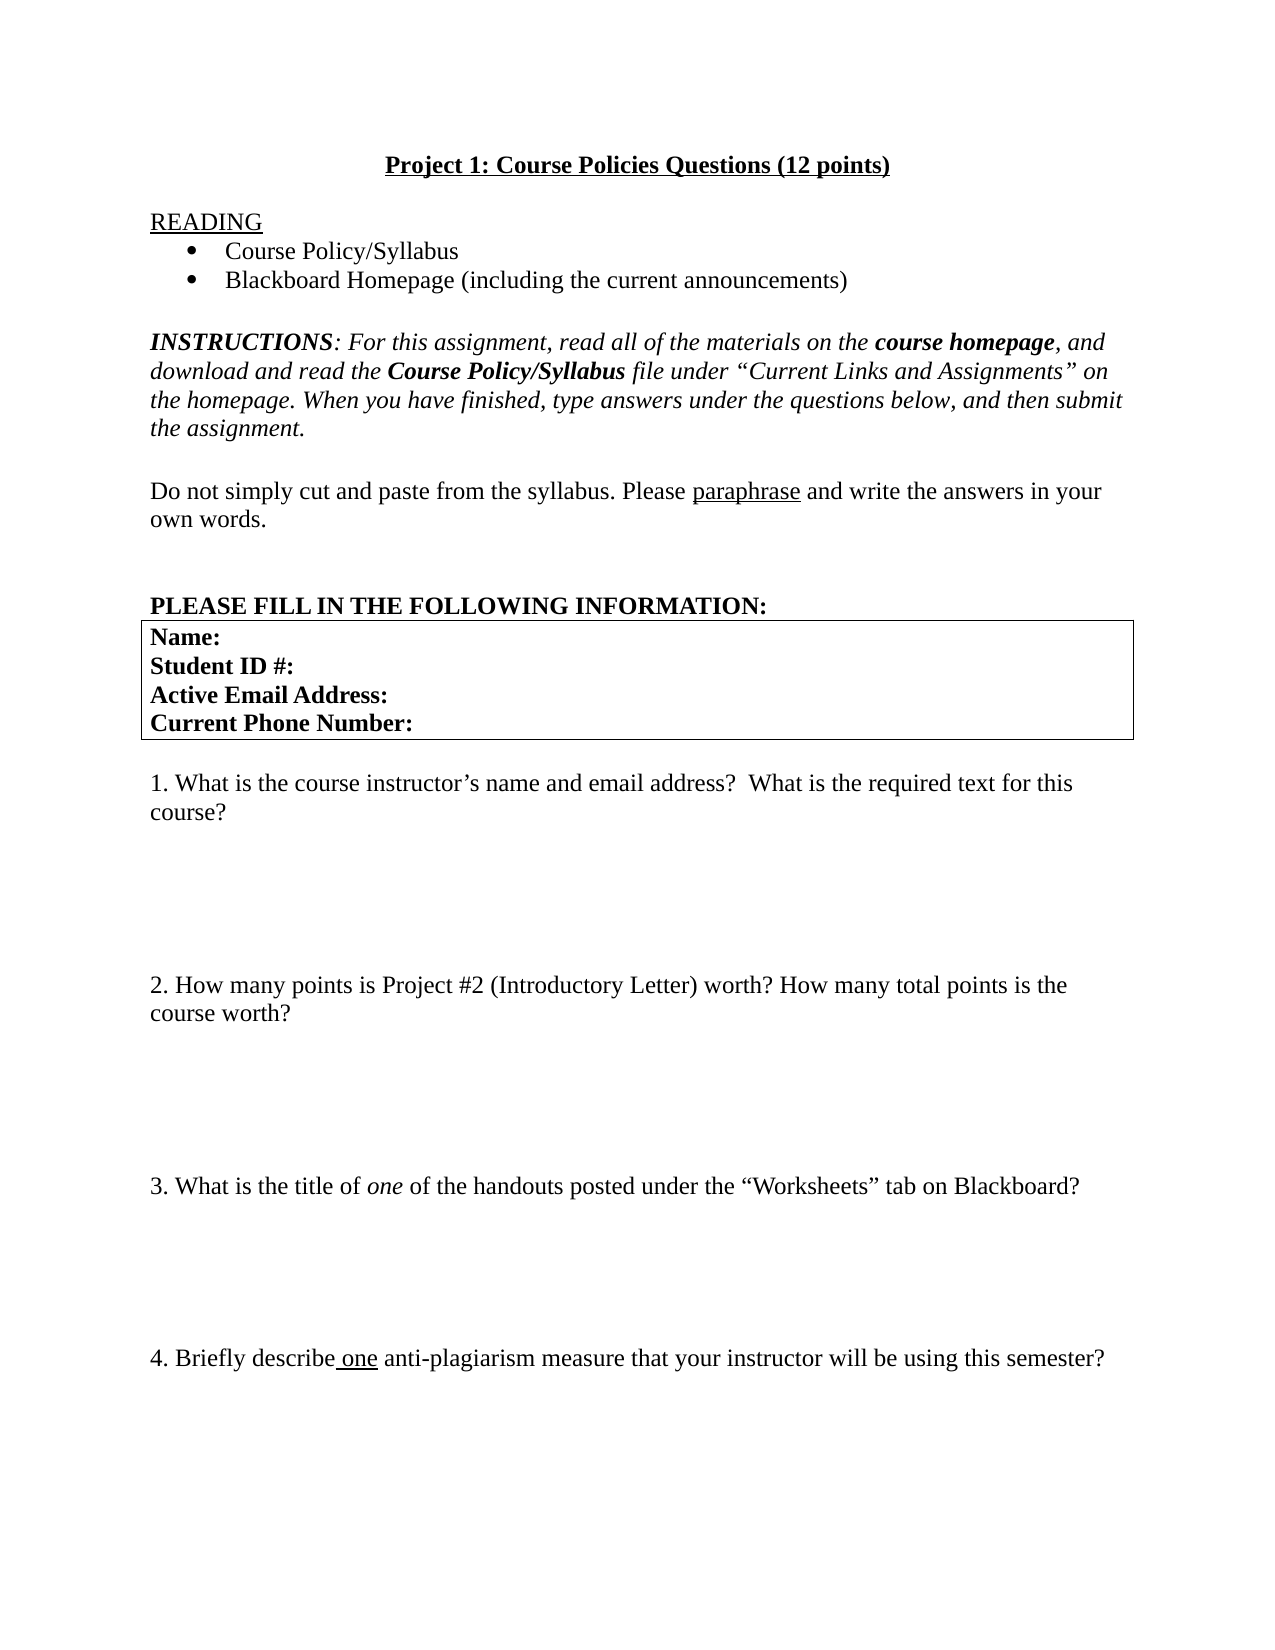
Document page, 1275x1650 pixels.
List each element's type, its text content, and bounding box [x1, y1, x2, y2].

text Active Email Address: [150, 680, 1125, 706]
list Blackboard Homepage (including the current announcements) [187, 265, 1117, 294]
text 2. How many points is Project #2 (Introductory Letter) worth? How many total points is the course worth? [150, 970, 1125, 1027]
text 4. Briefly describe one anti-plagiarism measure that your instructor will be using this semester? [150, 1343, 1125, 1372]
text 1. What is the course instructor’s name and email address? What is the required text for this course? [150, 768, 1125, 826]
text Student ID #: [150, 651, 1125, 680]
title Project 1: Course Policies Questions (12 points) [150, 150, 1125, 179]
list Course Policy/Syllabus [187, 236, 1117, 265]
text Current Phone Number: [142, 706, 1133, 739]
text PLEASE FILL IN THE FOLLOWING INFORMATION: [150, 591, 1125, 619]
text READING [150, 207, 1117, 236]
text Name: [142, 621, 1133, 651]
title INSTRUCTIONS: For this assignment, read all of the materials on the course homepage, and download and read the Course Policy/Syllabus file under “Current Links and Assignments” on the homepage. When you have finished, type answers under the questions below, and then submit the assignment. [150, 327, 1125, 442]
text 3. What is the title of one of the handouts posted under the “Worksheets” tab on Blackboard? [150, 1171, 1125, 1200]
title Do not simply cut and paste from the syllabus. Please paraphrase and write the answers in your own words. [150, 476, 1125, 533]
